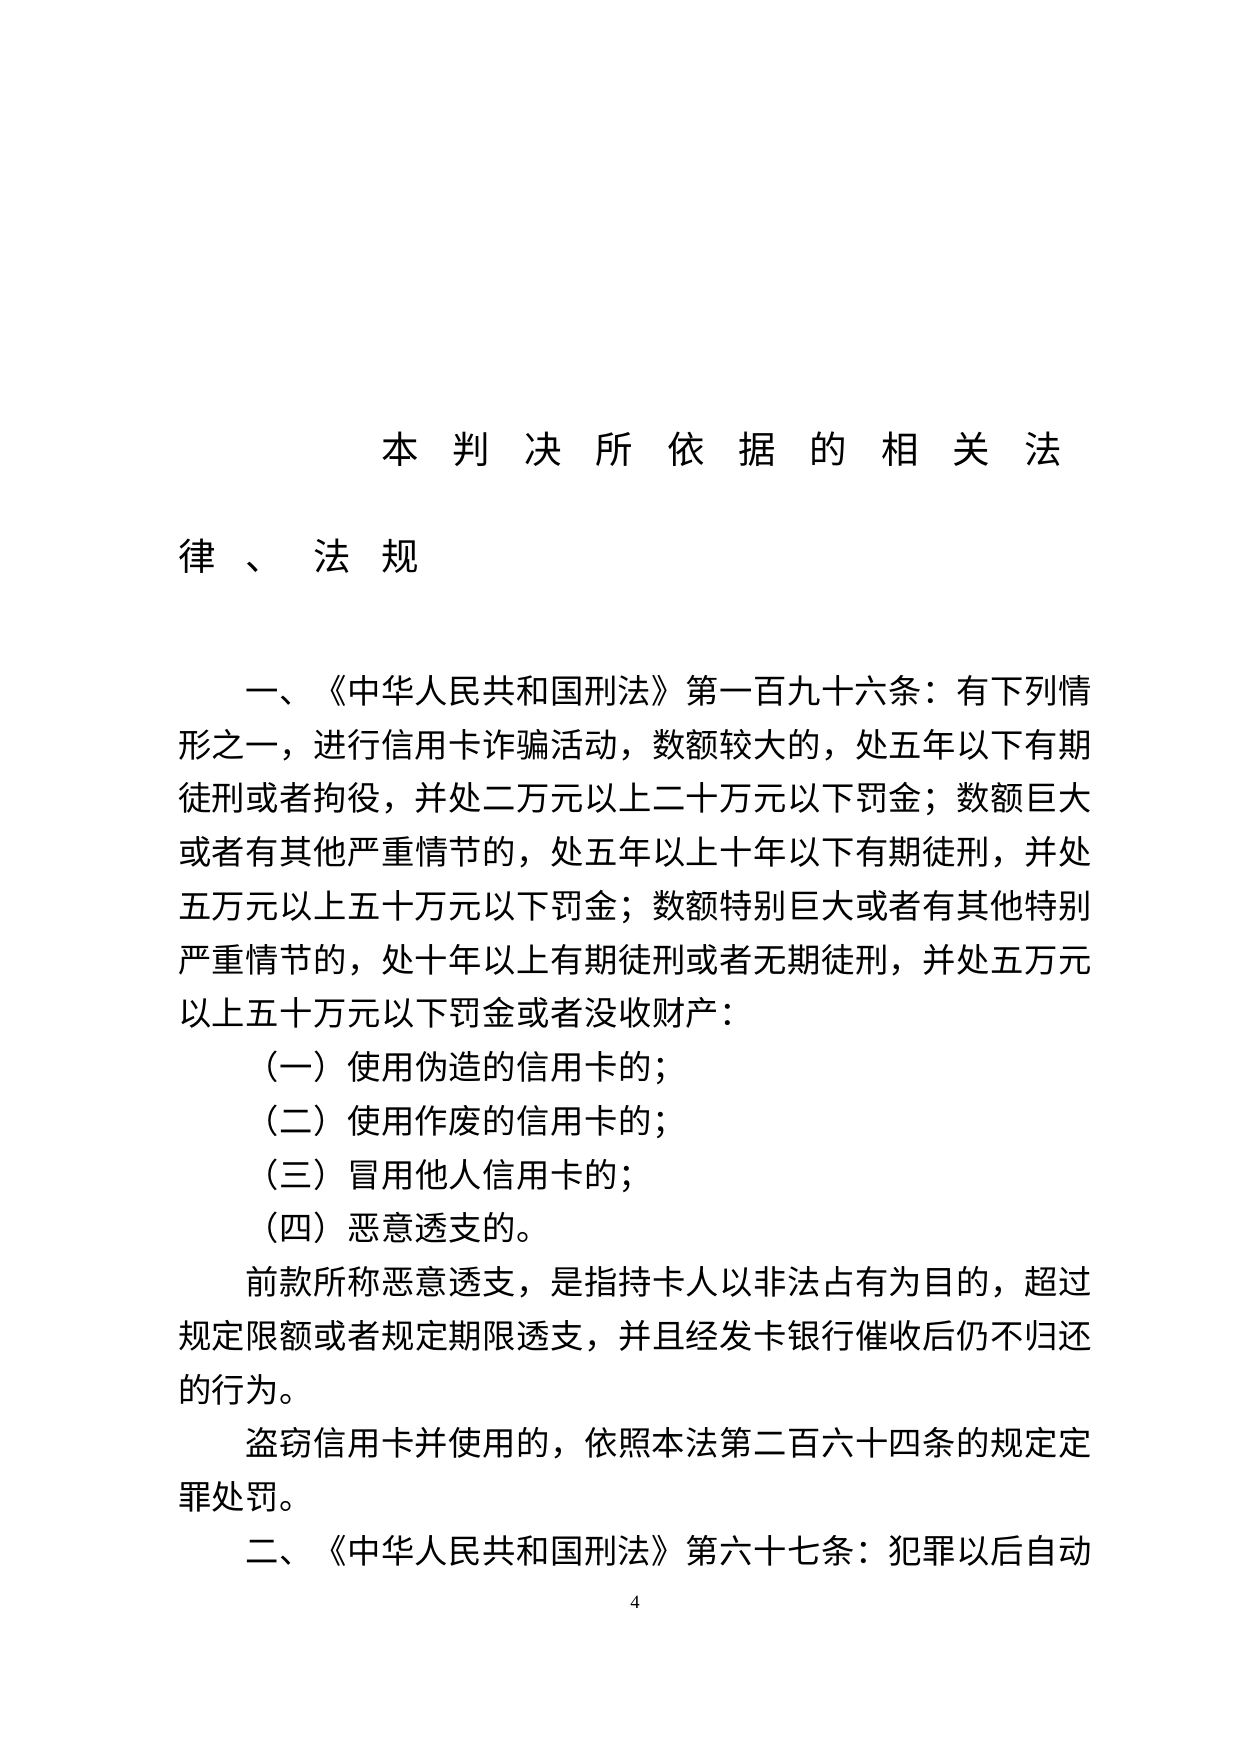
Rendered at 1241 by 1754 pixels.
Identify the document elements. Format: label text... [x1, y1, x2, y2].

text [178, 1522, 1092, 1576]
text 一、《中华人民共和国刑法》第一百九十六条：有下列情形之一，进行信用卡诈骗活动，数额较大的，处五年以下有期徒刑或者拘役，并处二万元以上二十万元以下罚金；数额巨大或者有其他严重情节的，处五年以上十年以下有期徒刑，并处五万元以上五十万元以下罚金；数额特别巨大或者有其他特别严重情节的，处十年以上有期徒刑或者无期徒刑，并处五万元以上五十万元以下罚金或者没收财产： （一）使用伪造的信用卡的； （二）使用作废的信用卡的； （三）冒用他人信用卡的； （四）恶意透支的。 前款所称恶意透支，是指持卡人以非法占有为目的，超过规定限额或者规定期限透支，并且经发卡银行催收后仍不归还的行为。 盗窃信用卡并使用的，依照本法第二百六十四条的规定定罪处罚。 [178, 662, 1092, 1522]
text 本判决所依据的相关法律、法规 [178, 393, 1092, 608]
